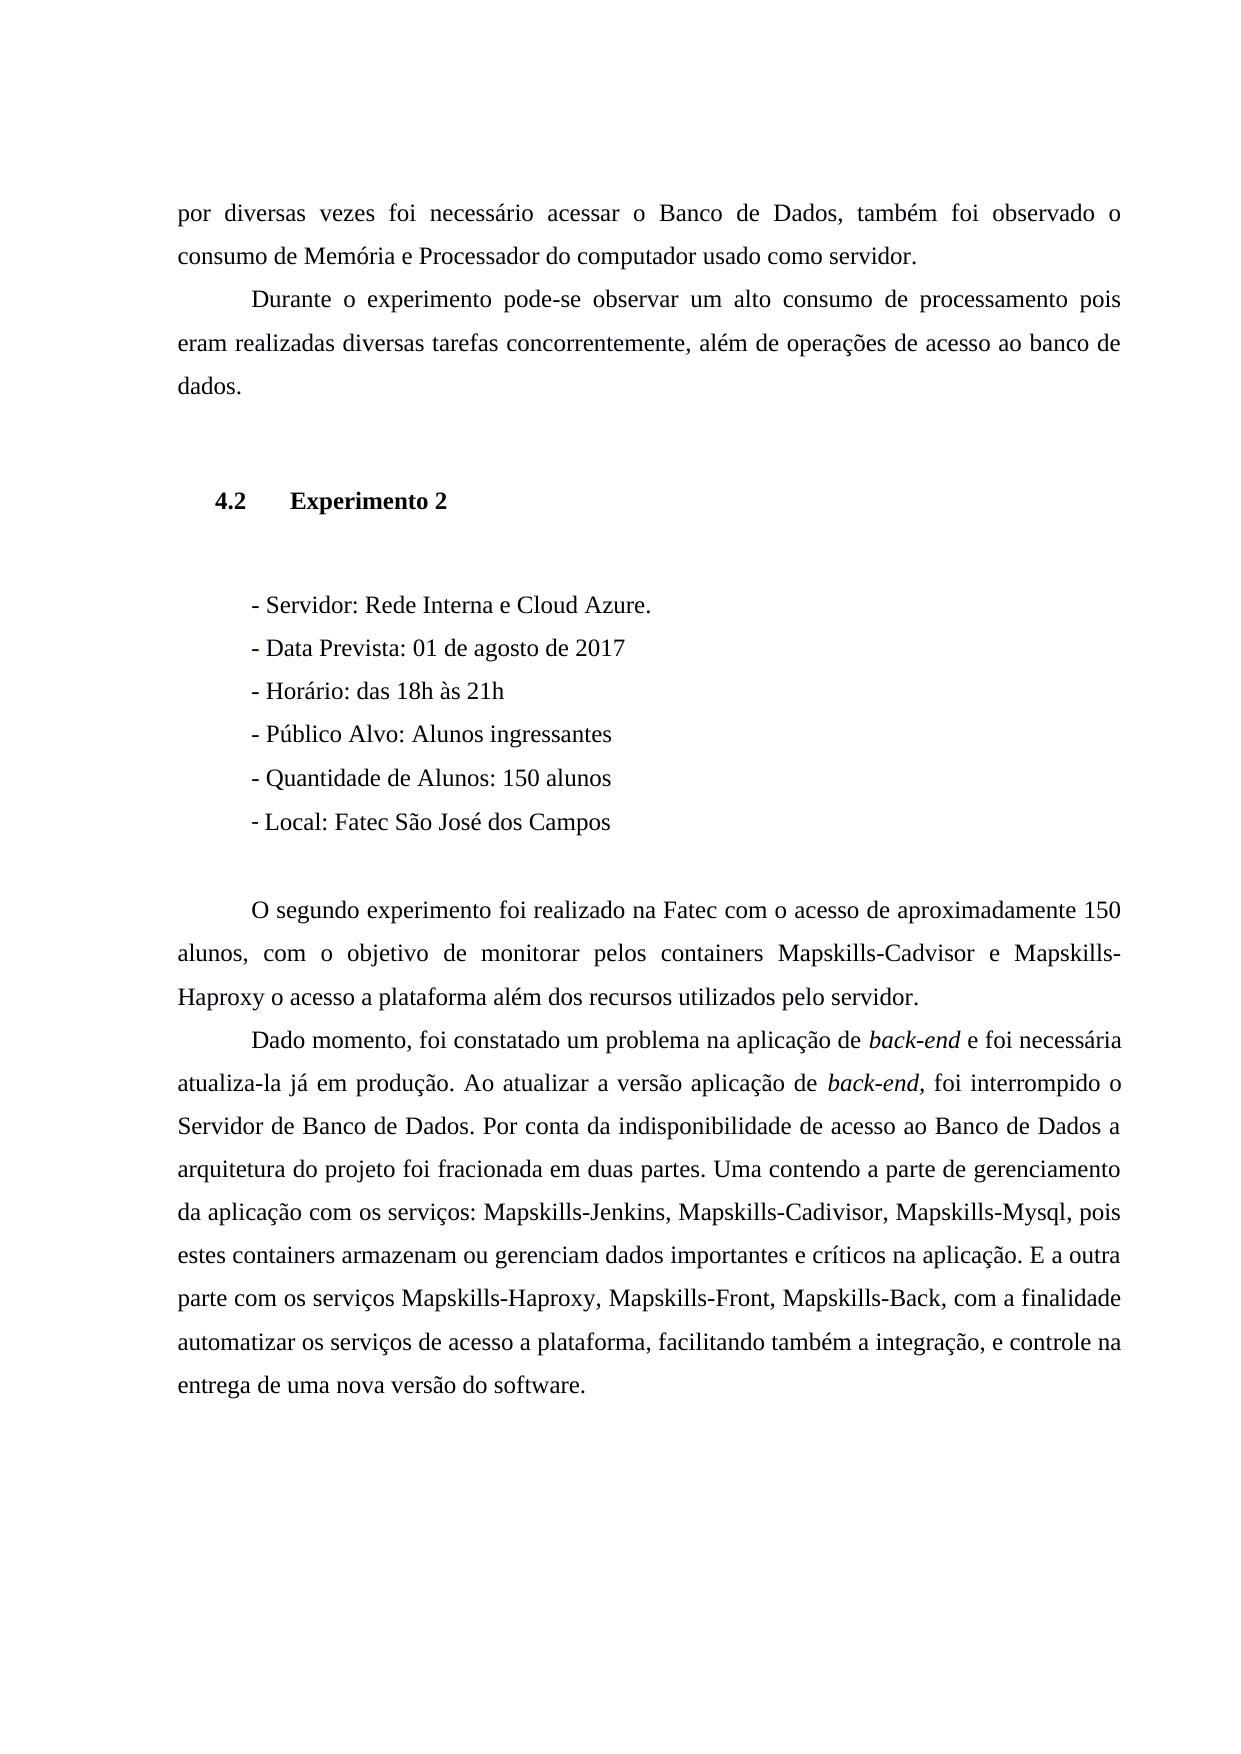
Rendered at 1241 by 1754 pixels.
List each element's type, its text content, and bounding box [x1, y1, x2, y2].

subtitle Experimento 2 [215, 486, 1122, 515]
text - Público Alvo: Alunos ingressantes [177, 719, 1122, 748]
text O segundo experimento foi realizado na Fatec com o acesso de aproximadamente 150 alunos, com o objetivo de monitorar pelos containers Mapskills-Cadvisor e Mapskills-Haproxy o acesso a plataforma além dos recursos utilizados pelo servidor. [177, 895, 1122, 1010]
text - Local: Fatec São José dos Campos [177, 807, 1122, 837]
text Durante o experimento pode-se observar um alto consumo de processamento pois eram realizadas diversas tarefas concorrentemente, além de operações de acesso ao banco de dados. [177, 284, 1122, 399]
text - Data Prevista: 01 de agosto de 2017 [177, 633, 1122, 662]
text - Horário: das 18h às 21h [177, 676, 1122, 705]
text - Servidor: Rede Interna e Cloud Azure. [177, 590, 1122, 619]
text - Quantidade de Alunos: 150 alunos [177, 763, 1122, 792]
